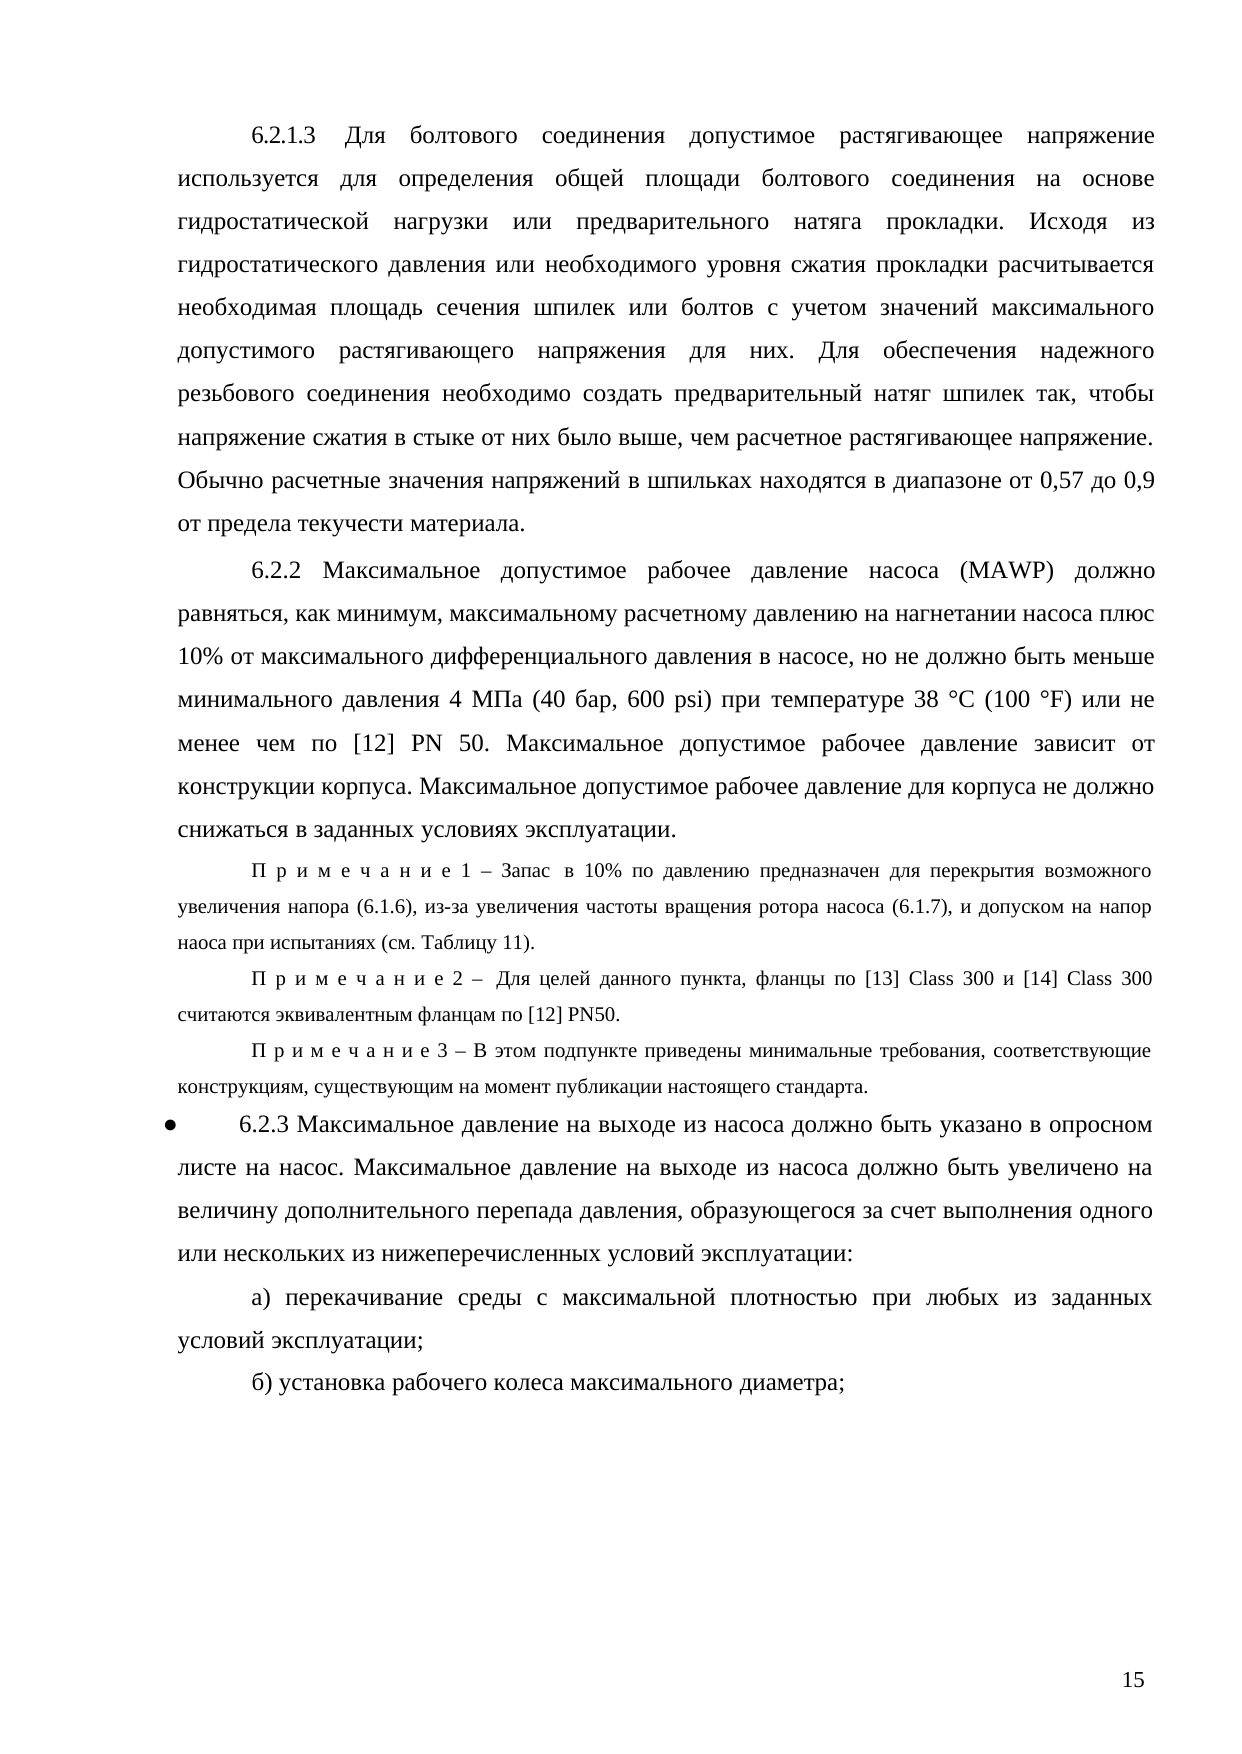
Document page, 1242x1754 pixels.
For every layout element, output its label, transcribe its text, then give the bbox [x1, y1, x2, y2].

list Максимальное допустимое рабочее давление насоса (MAWP) должно равняться, как минимум, максимальному расчетному давлению на нагнетании насоса плюс 10% от максимального дифференциального давления в насосе, но не должно быть меньше минимального давления 4 МПа (40 бар, 600 psi) при температуре 38 °C (100 °F) или не менее чем по [12] PN 50. Максимальное допустимое рабочее давление зависит от конструкции корпуса. Максимальное допустимое рабочее давление для корпуса не должно снижаться в заданных условиях эксплуатации. [177, 555, 1155, 843]
list 6.2.3 Максимальное давление на выходе из насоса должно быть указано в опросном листе на насос. Максимальное давление на выходе из насоса должно быть увеличено на величину дополнительного перепада давления, образующегося за счет выполнения одного или нескольких из нижеперечисленных условий эксплуатации: [163, 1109, 1154, 1267]
text а) перекачивание среды с максимальной плотностью при любых из заданных условий эксплуатации; [177, 1282, 1153, 1354]
text П р и м е ч а н и е 3 – В этом подпункте приведены минимальные требования, соответствующие конструкциям, существующим на момент публикации настоящего стандарта. [177, 1038, 1153, 1098]
text П р и м е ч а н и е 1 – Запас в 10% по давлению предназначен для перекрытия возможного увеличения напора (6.1.6), из-за увеличения частоты вращения ротора насоса (6.1.7), и допуском на напор наоса при испытаниях (см. Таблицу 11). [177, 858, 1153, 954]
text б) установка рабочего колеса максимального диаметра; [251, 1368, 1206, 1396]
text П р и м е ч а н и е 2 – Для целей данного пункта, фланцы по [13] Class 300 и [14] Class 300 считаются эквивалентным фланцам по [12] PN50. [177, 966, 1153, 1026]
list Для болтового соединения допустимое растягивающее напряжение используется для определения общей площади болтового соединения на основе гидростатической нагрузки или предварительного натяга прокладки. Исходя из гидростатического давления или необходимого уровня сжатия прокладки расчитывается необходимая площадь сечения шпилек или болтов с учетом значений максимального допустимого растягивающего напряжения для них. Для обеспечения надежного резьбового соединения необходимо создать предварительный натяг шпилек так, чтобы напряжение сжатия в стыке от них было выше, чем расчетное растягивающее напряжение. Обычно расчетные значения напряжений в шпильках находятся в диапазоне от 0,57 до 0,9 от предела текучести материала. [177, 120, 1155, 537]
